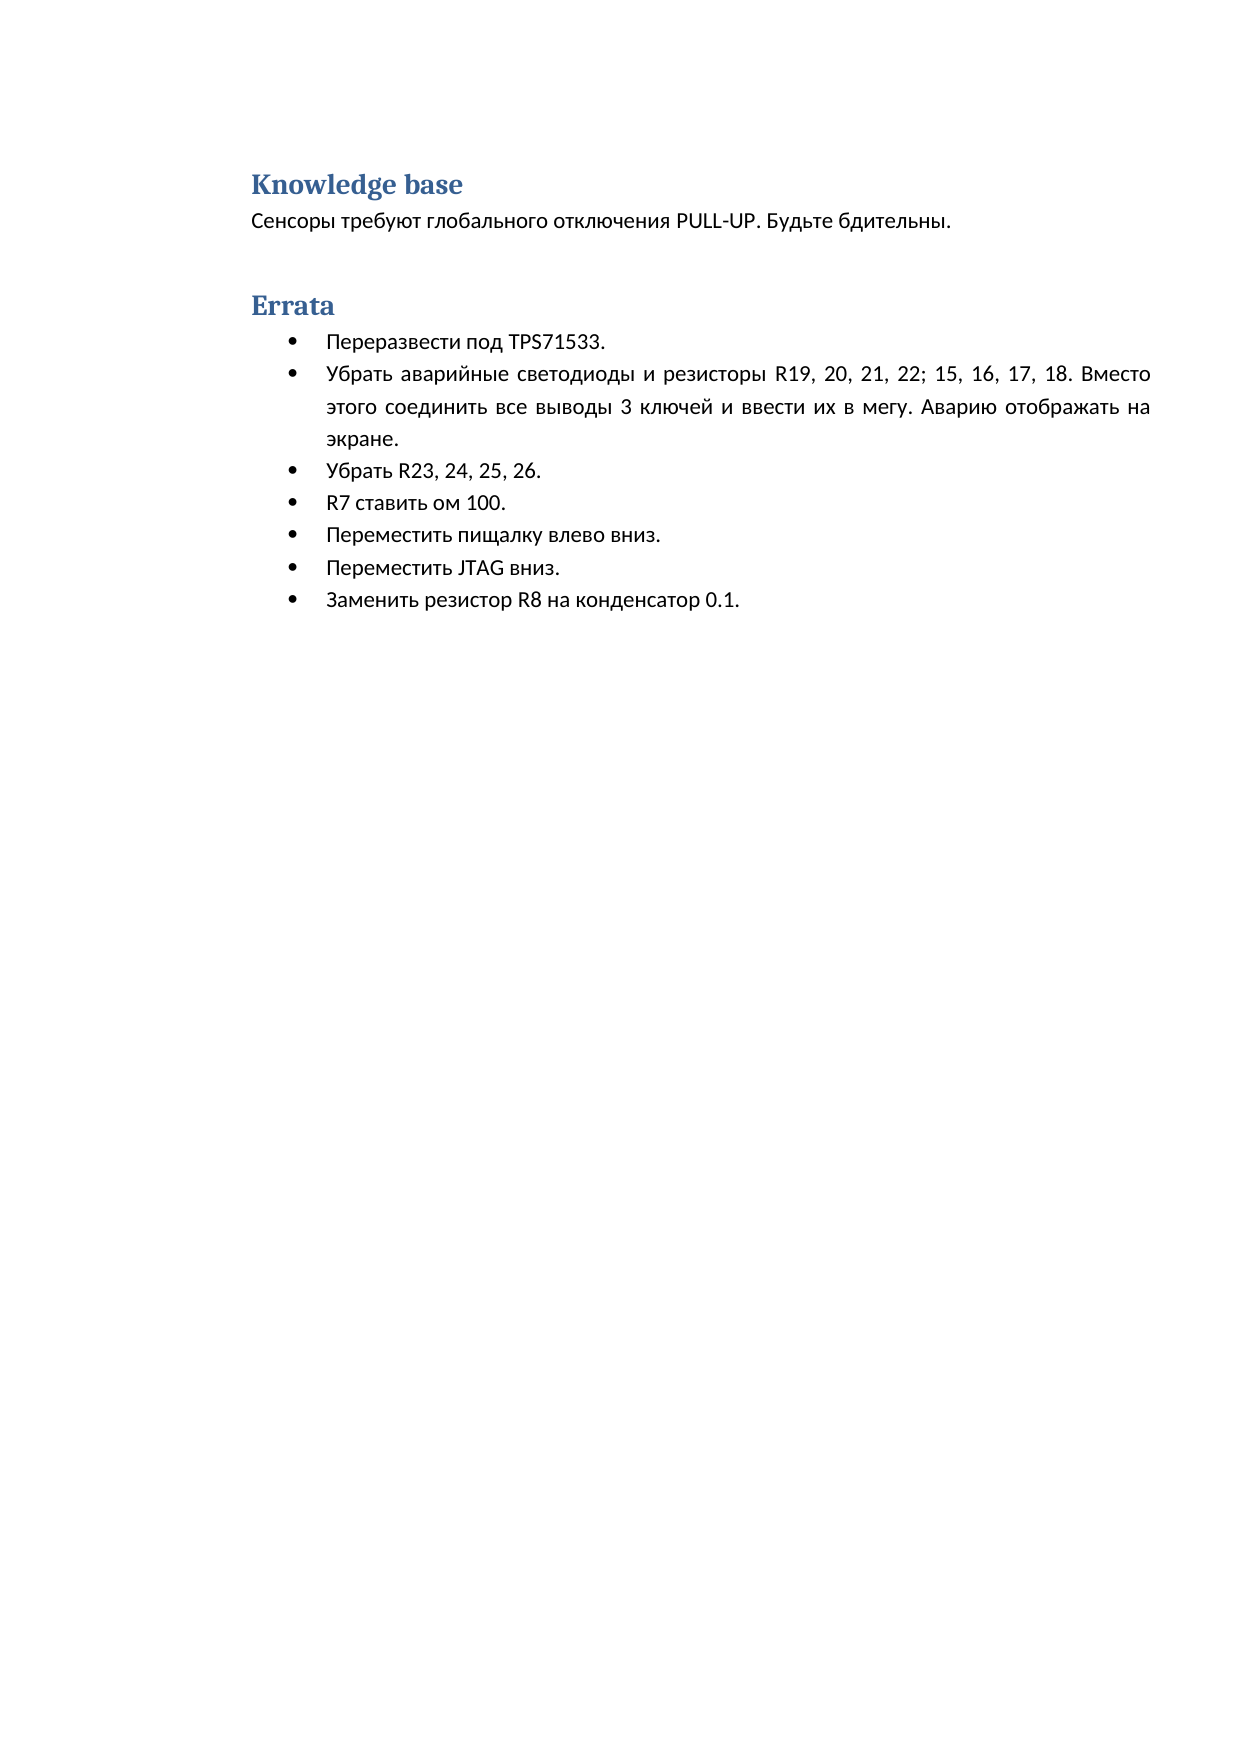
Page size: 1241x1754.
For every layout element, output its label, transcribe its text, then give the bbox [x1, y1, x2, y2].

list Переместить JTAG вниз. [288, 553, 1152, 581]
list Заменить резистор R8 на конденсатор 0.1. [288, 585, 1152, 613]
list R7 ставить ом 100. [288, 488, 1152, 516]
list Убрать R23, 24, 25, 26. [288, 456, 1152, 484]
text Сенсоры требуют глобального отключения PULL-UP. Будьте бдительны. [177, 207, 1152, 235]
subtitle Errata [177, 289, 1152, 322]
list Переразвести под TPS71533. [288, 327, 1152, 355]
list Убрать аварийные светодиоды и резисторы R19, 20, 21, 22; 15, 16, 17, 18. Вместо этого соединить все выводы 3 ключей и ввести их в мегу. Аварию отображать на экране. [288, 359, 1152, 452]
subtitle Knowledge base [177, 168, 1152, 202]
list Переместить пищалку влево вниз. [288, 521, 1152, 548]
